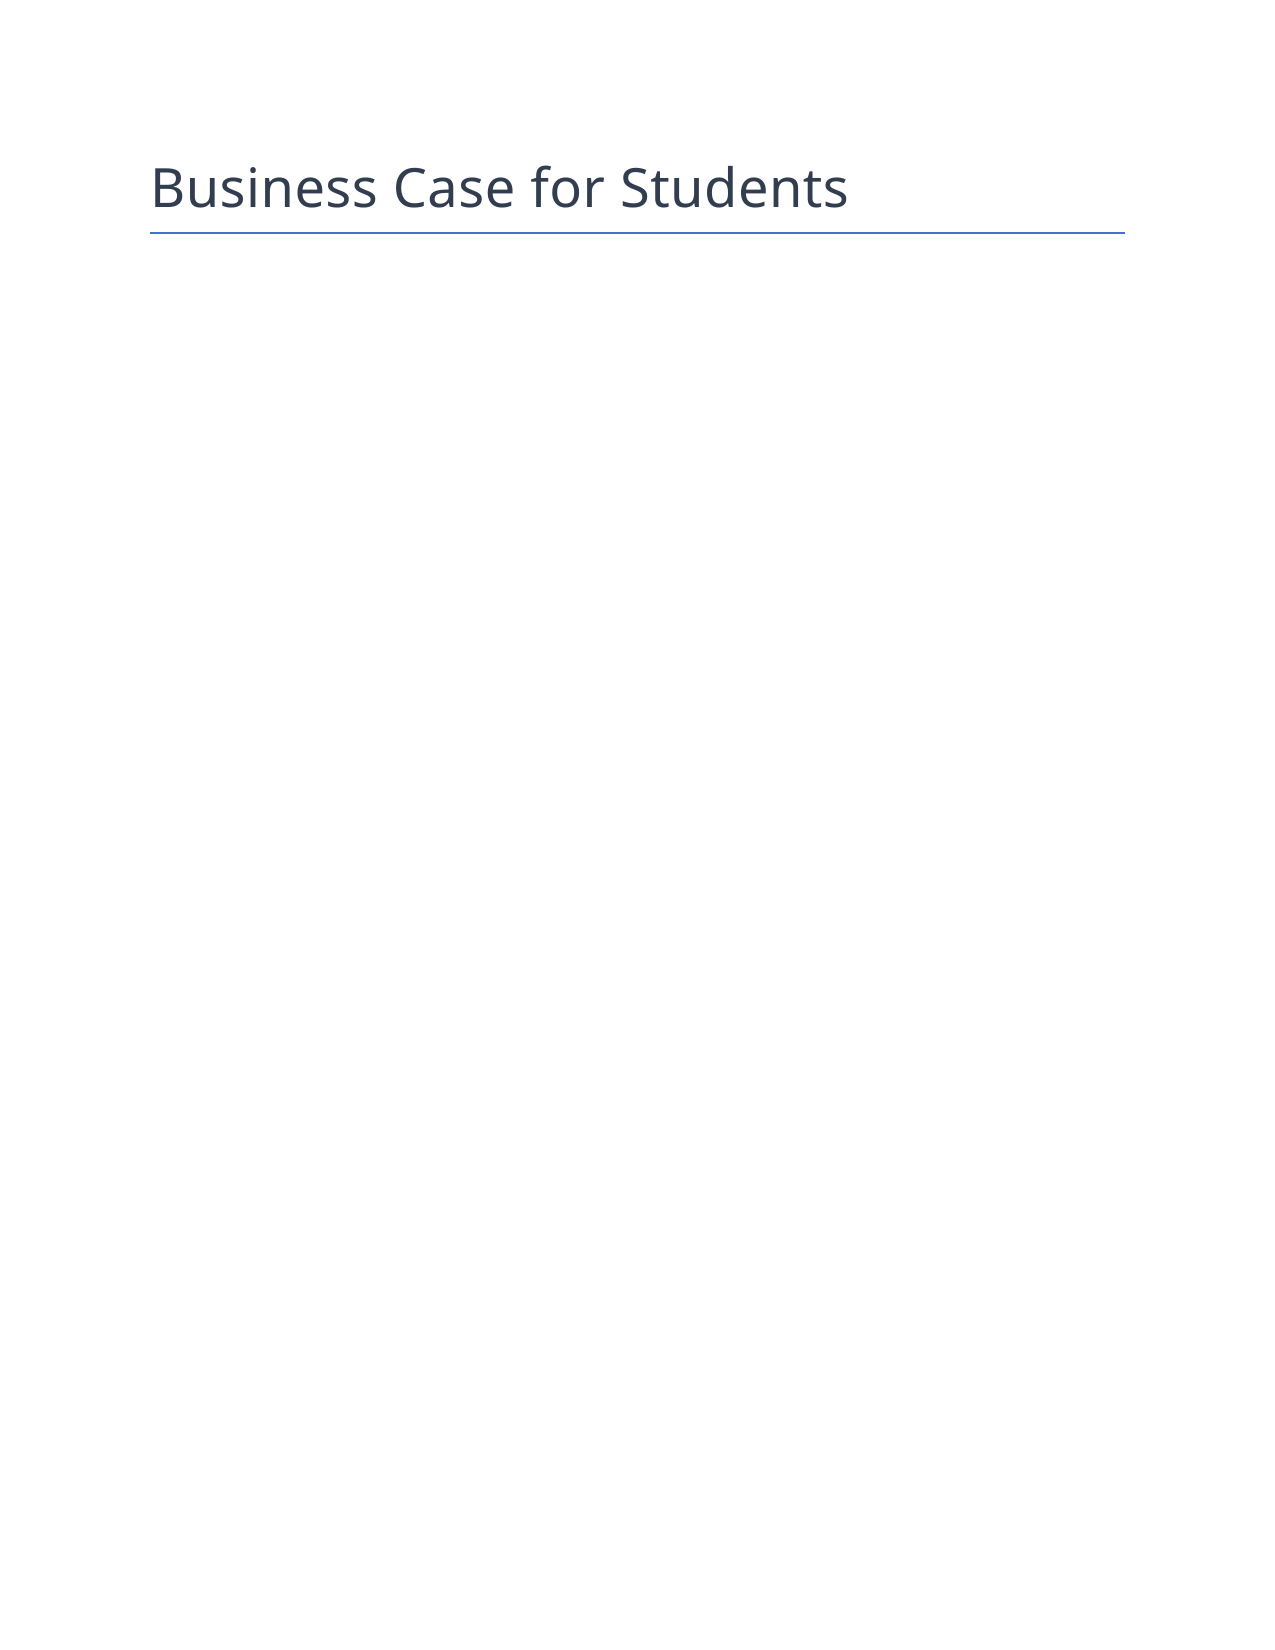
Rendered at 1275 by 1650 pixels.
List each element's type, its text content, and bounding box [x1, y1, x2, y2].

title Business Case for Students [150, 150, 1125, 232]
